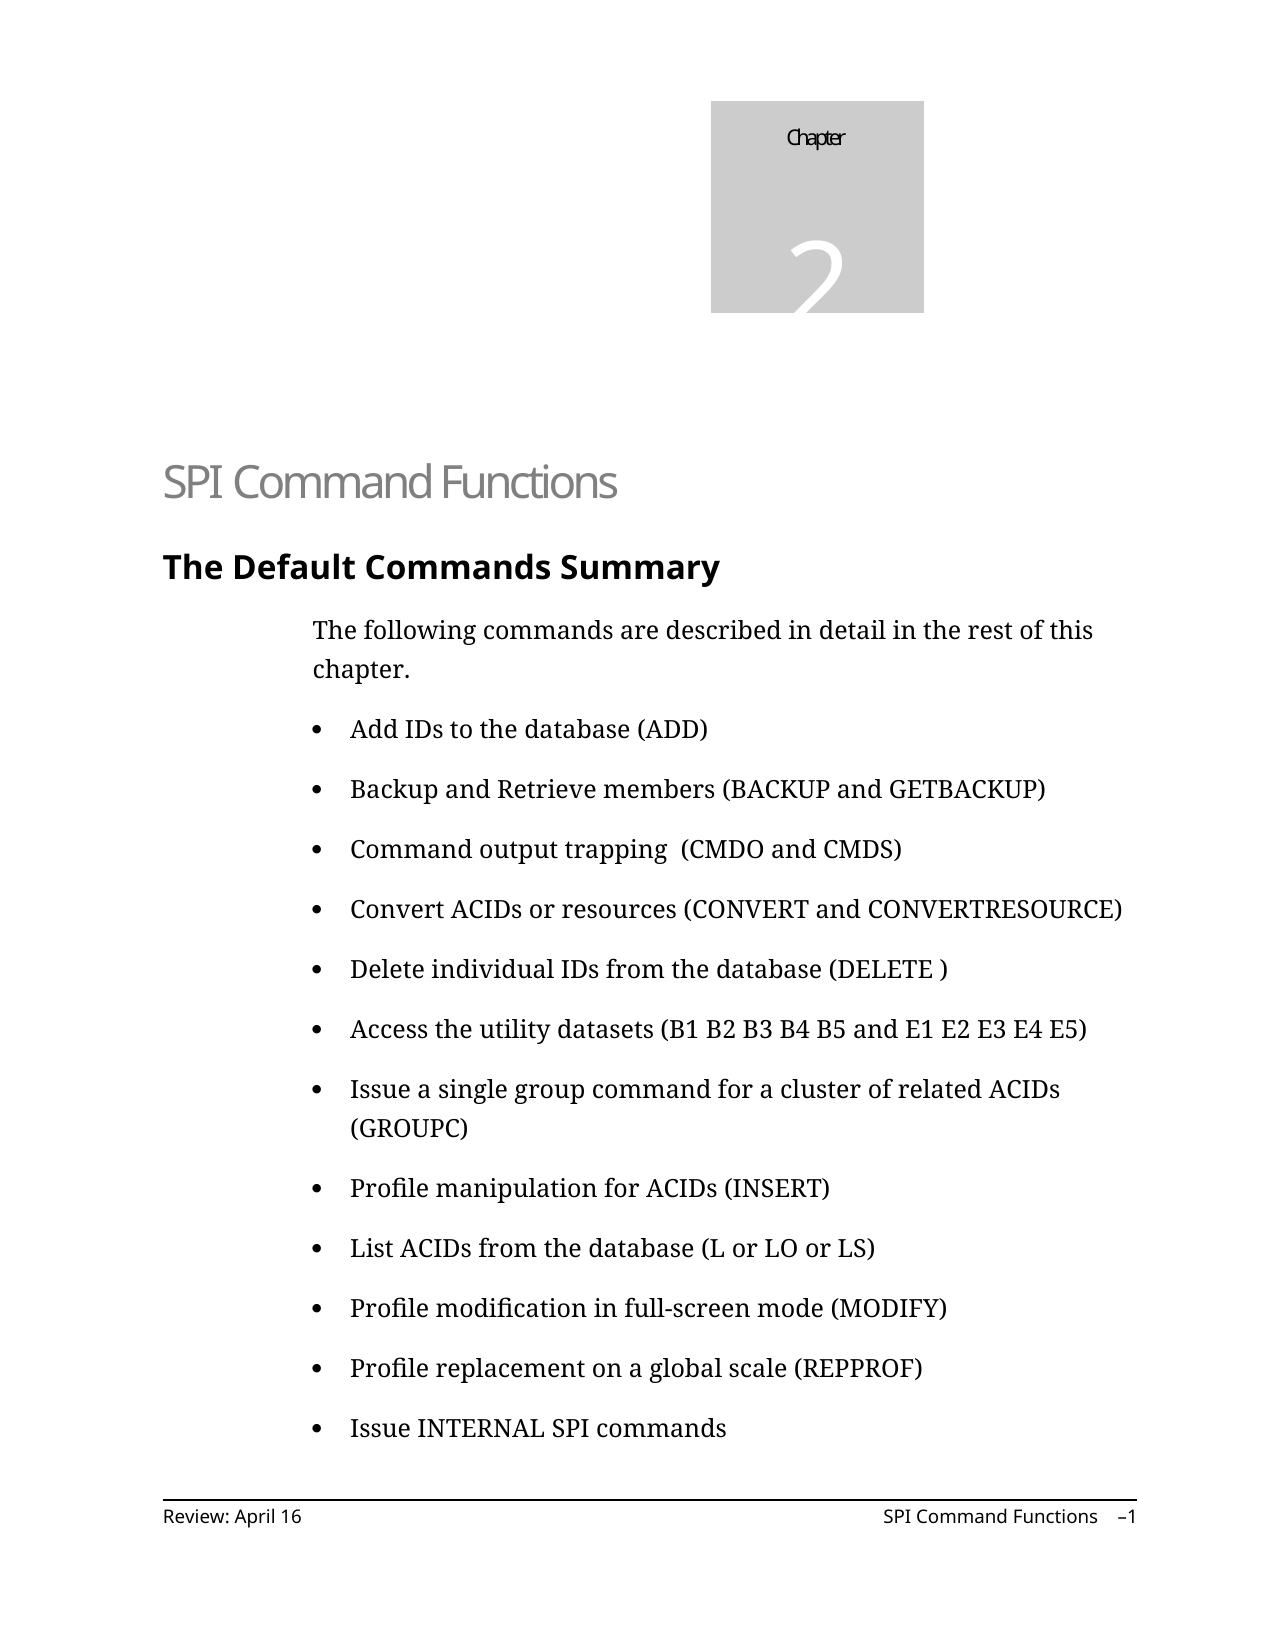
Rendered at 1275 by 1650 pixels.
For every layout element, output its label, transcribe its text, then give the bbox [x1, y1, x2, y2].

title Command Functions [162, 450, 912, 512]
list Issue a single group command for a cluster of related ACIDs (GROUPC) [312, 1071, 1137, 1145]
list Access the utility datasets (B1 B2 B3 B4 B5 and E1 E2 E3 E4 E5) [312, 1011, 1137, 1046]
list Profile replacement on a global scale (REPPROF) [312, 1351, 1137, 1385]
list Add IDs to the database (ADD) [312, 711, 1137, 746]
list Issue INTERNAL SPI commands [312, 1411, 1137, 1445]
list Convert ACIDs or resources (CONVERT and CONVERTRESOURCE) [312, 891, 1137, 926]
list Delete individual IDs from the database (DELETE ) [312, 951, 1137, 986]
subtitle The Default Commands Summary [162, 550, 1137, 587]
text 2 [711, 171, 924, 313]
list Command output trapping (CMDO and CMDS) [312, 831, 1137, 866]
list List ACIDs from the database (L or LO or LS) [312, 1231, 1137, 1265]
list Profile manipulation for ACIDs (INSERT) [312, 1171, 1137, 1205]
list Backup and Retrieve members (BACKUP and GETBACKUP) [312, 771, 1137, 806]
list Profile modification in full-screen mode (MODIFY) [312, 1291, 1137, 1325]
text The following commands are described in detail in the rest of this chapter. [312, 612, 1137, 686]
title Chapter [711, 101, 924, 151]
